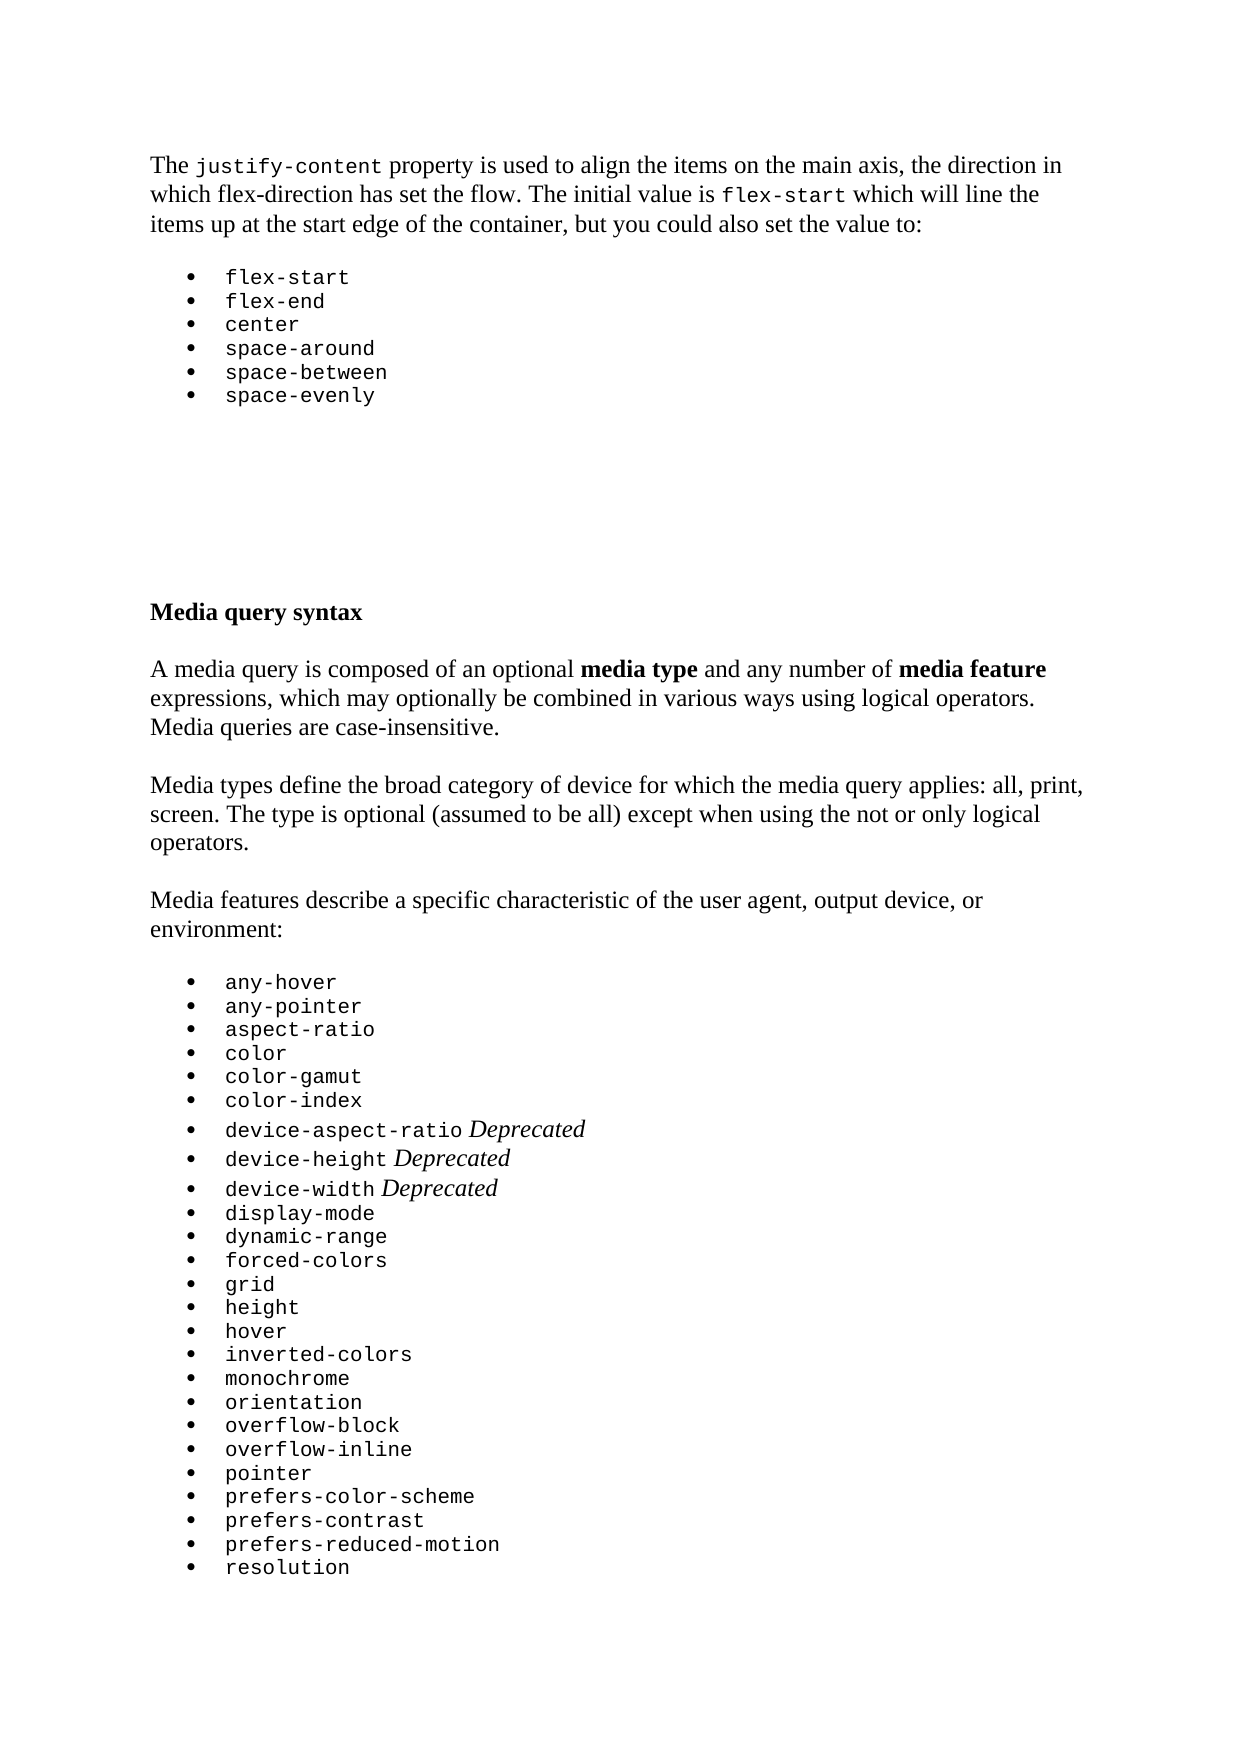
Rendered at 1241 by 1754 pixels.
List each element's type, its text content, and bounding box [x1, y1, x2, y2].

list flex-start [187, 267, 1090, 291]
list aspect-ratio [187, 1078, 1090, 1101]
list any-pointer [187, 1025, 1090, 1048]
text A media query is composed of an optional media type and any number of media feature expressions, which may optionally be combined in various ways using logical operators. Media queries are case-insensitive. [150, 654, 1090, 741]
list device-width Deprecated [187, 1406, 1090, 1436]
list device-height Deprecated [187, 1348, 1090, 1377]
subtitle Media query syntax [150, 597, 1090, 625]
text Media types define the broad category of device for which the media query applies: all, print, screen. The type is optional (assumed to be all) except when using the not or only logical operators. [150, 770, 1090, 856]
list display-mode [187, 1465, 1090, 1489]
list color-gamut [187, 1183, 1090, 1207]
list dynamic-range [187, 1518, 1090, 1542]
list flex-end [187, 291, 1090, 314]
text Media features describe a specific characteristic of the user agent, output device, or environment: [150, 885, 1090, 943]
list center [187, 314, 1090, 338]
list color [187, 1130, 1090, 1154]
list any-hover [187, 972, 1090, 996]
list space-around [187, 338, 1090, 362]
list space-between [187, 362, 1090, 385]
list device-aspect-ratio Deprecated [187, 1289, 1090, 1318]
list color-index [187, 1236, 1090, 1260]
list forced-colors [187, 1571, 1090, 1594]
list space-evenly [187, 385, 1090, 409]
text The justify-content property is used to align the items on the main axis, the direction in which flex-direction has set the flow. The initial value is flex-start which will line the items up at the start edge of the container, but you could also set the value to: [150, 150, 1090, 238]
